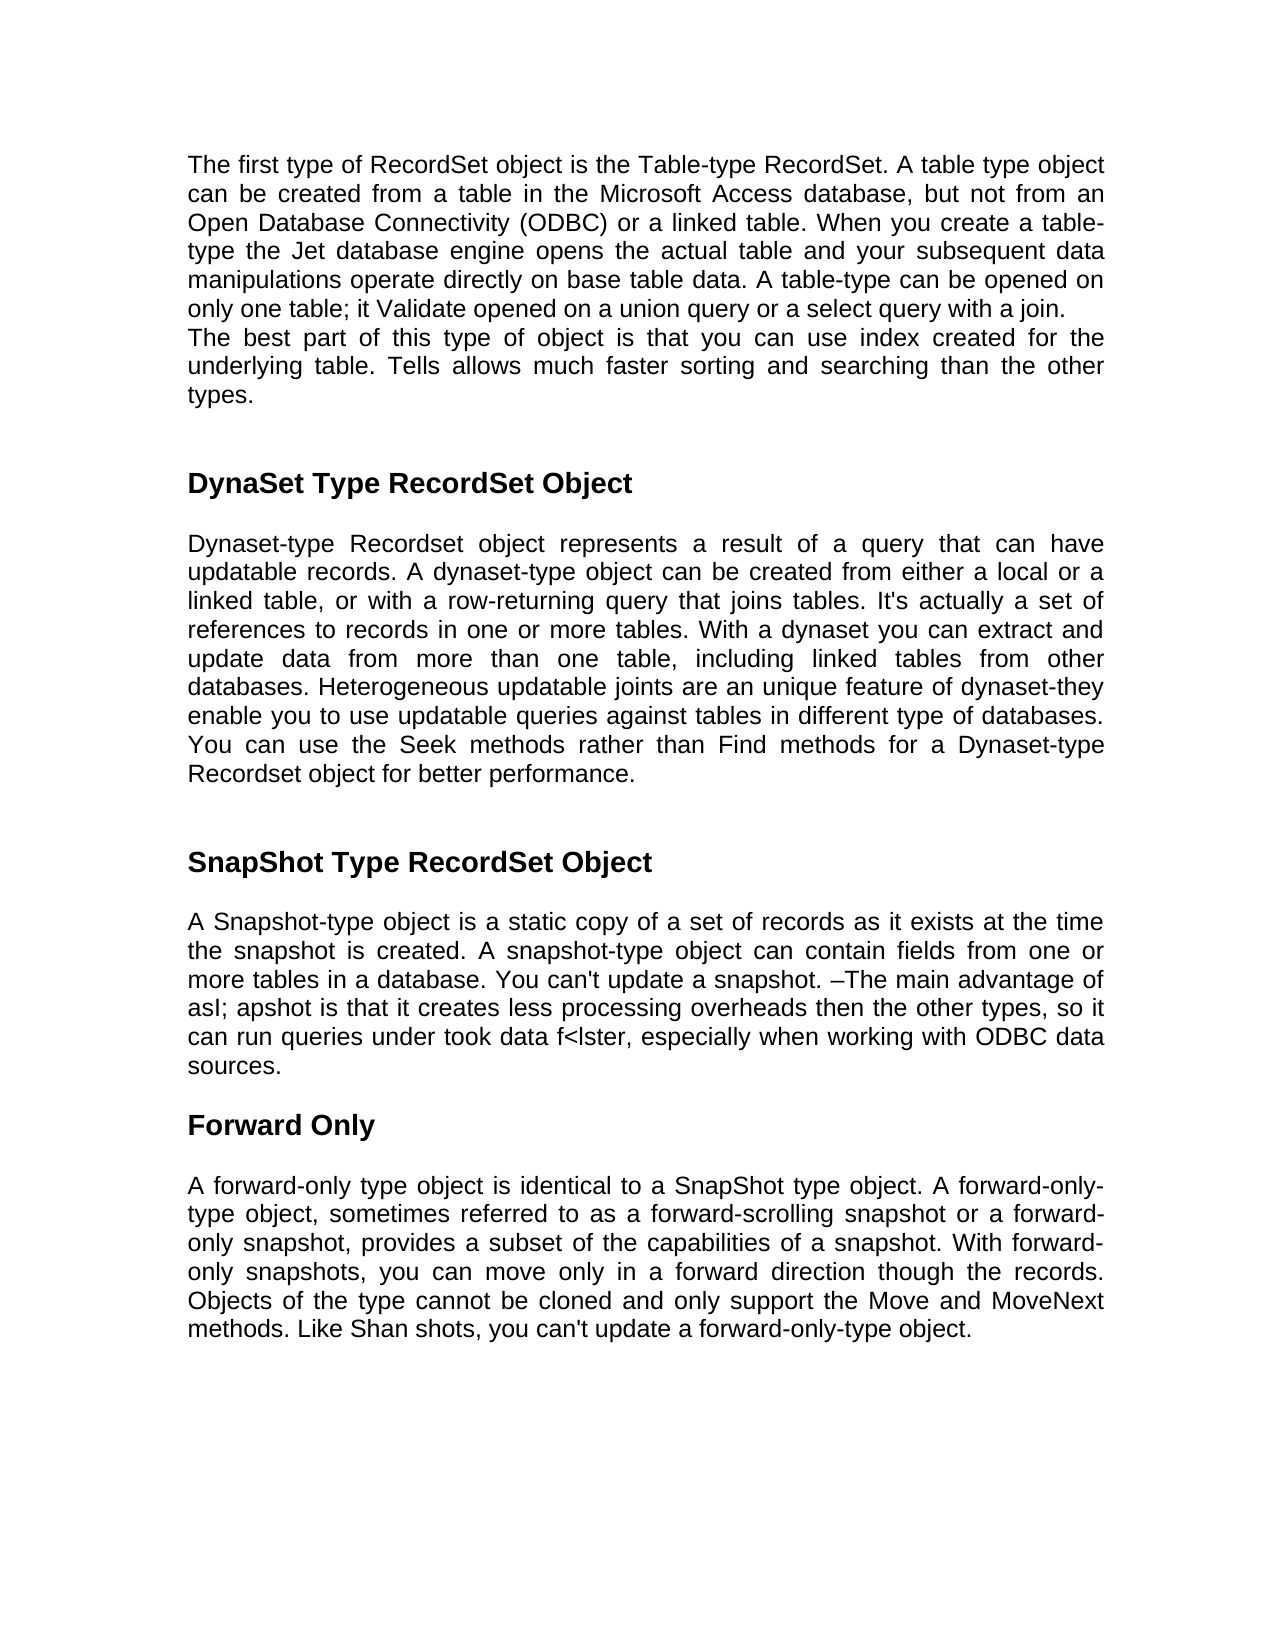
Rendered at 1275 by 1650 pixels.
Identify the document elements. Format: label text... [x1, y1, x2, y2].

text A Snapshot-type object is a static copy of a set of records as it exists at the time the snapshot is created. A snapshot-type object can contain fields from one or more tables in a database. You can't update a snapshot. –The main advantage of asI; apshot is that it creates less processing overheads then the other types, so it can run queries under took data f<lster, especially when working with ODBC data sources. [187, 907, 1106, 1079]
text A forward-only type object is identical to a SnapShot type object. A forward-only-type object, sometimes referred to as a forward-scrolling snapshot or a forward-only snapshot, provides a subset of the capabilities of a snapshot. With forward-only snapshots, you can move only in a forward direction though the records. Objects of the type cannot be cloned and only support the Move and MoveNext methods. Like Shan shots, you can't update a forward-only-type object. [187, 1171, 1106, 1343]
text Dynaset-type Recordset object represents a result of a query that can have updatable records. A dynaset-type object can be created from either a local or a linked table, or with a row-returning query that joins tables. It's actually a set of references to records in one or more tables. With a dynaset you can extract and update data from more than one table, including linked tables from other databases. Heterogeneous updatable joints are an unique feature of dynaset-they enable you to use updatable queries against tables in different type of databases. You can use the Seek methods rather than Find methods for a Dynaset-type Recordset object for better performance. [187, 528, 1106, 787]
text The best part of this type of object is that you can use index created for the underlying table. Tells allows much faster sorting and searching than the other types. [187, 322, 1106, 409]
text The first type of RecordSet object is the Table-type RecordSet. A table type object can be created from a table in the Microsoft Access database, but not from an Open Database Connectivity (ODBC) or a linked table. When you create a table-type the Jet database engine opens the actual table and your subsequent data manipulations operate directly on base table data. A table-type can be opened on only one table; it Validate opened on a union query or a select query with a join. [187, 150, 1106, 322]
text SnapShot Type RecordSet Object [187, 845, 1106, 878]
text Forward Only [187, 1108, 1106, 1142]
text DynaSet Type RecordSet Object [187, 466, 1106, 500]
